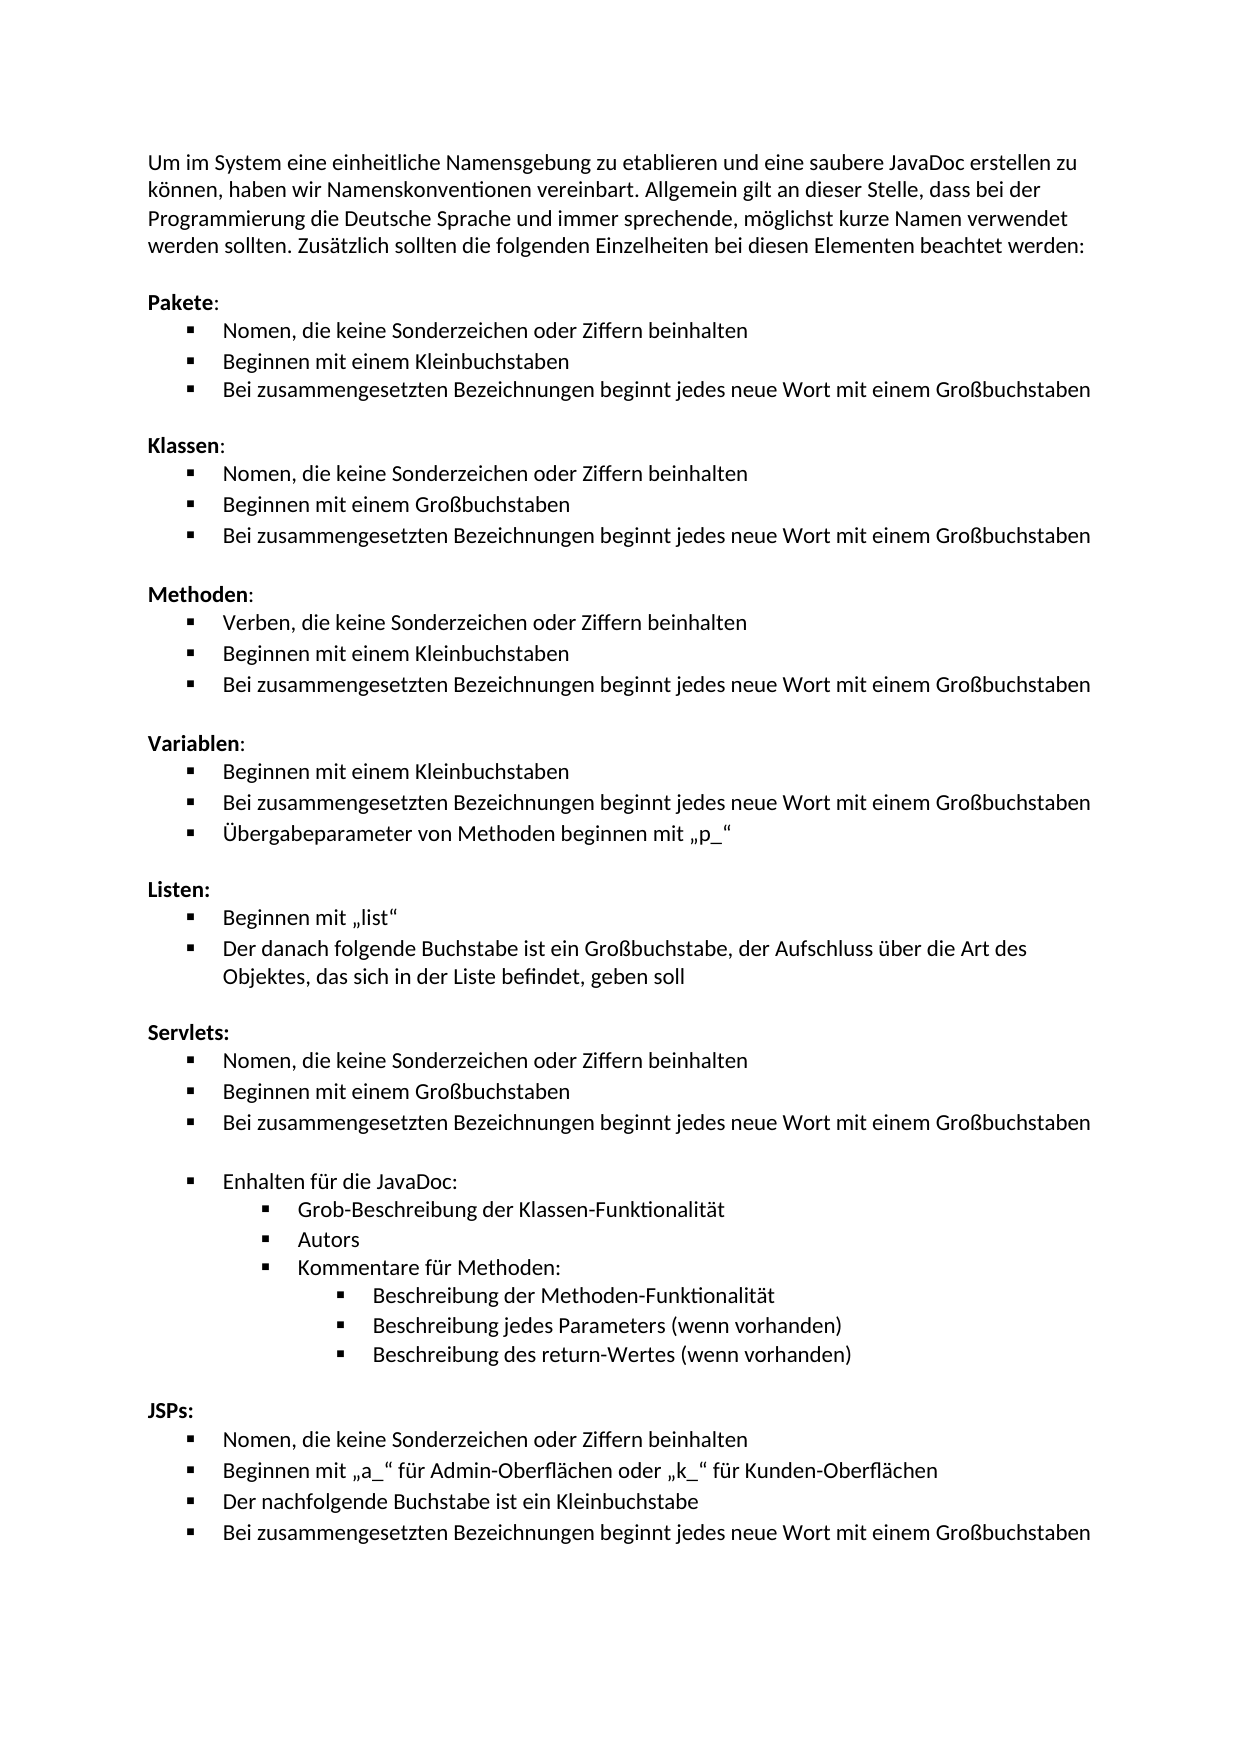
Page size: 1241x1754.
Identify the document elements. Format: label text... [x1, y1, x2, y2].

text Servlets: [148, 1018, 1093, 1046]
list Beginnen mit einem Kleinbuchstaben [185, 757, 1093, 786]
list Der danach folgende Buchstabe ist ein Großbuchstabe, der Aufschluss über die Art des Objektes, das sich in der Liste befindet, geben soll [185, 934, 1093, 990]
list Beschreibung jedes Parameters (wenn vorhanden) [335, 1311, 1093, 1339]
list Beschreibung der Methoden-Funktionalität [335, 1281, 1093, 1309]
list Übergabeparameter von Methoden beginnen mit „p_“ [185, 819, 1093, 847]
list Autors [260, 1225, 1093, 1253]
list Beginnen mit einem Kleinbuchstaben [185, 639, 1093, 667]
list Nomen, die keine Sonderzeichen oder Ziffern beinhalten [185, 1425, 1093, 1453]
list Nomen, die keine Sonderzeichen oder Ziffern beinhalten [185, 459, 1093, 487]
list Kommentare für Methoden: [260, 1253, 1093, 1281]
text Listen: [148, 875, 1093, 903]
list Bei zusammengesetzten Bezeichnungen beginnt jedes neue Wort mit einem Großbuchstaben [185, 788, 1093, 816]
text Variablen: [148, 729, 1093, 757]
list Beginnen mit „list“ [185, 903, 1093, 931]
list Der nachfolgende Buchstabe ist ein Kleinbuchstabe [185, 1487, 1093, 1515]
list Beschreibung des return-Wertes (wenn vorhanden) [335, 1341, 1093, 1369]
text Pakete: [148, 288, 1093, 316]
list Beginnen mit einem Großbuchstaben [185, 1077, 1093, 1105]
text Um im System eine einheitliche Namensgebung zu etablieren und eine saubere JavaDoc erstellen zu können, haben wir Namenskonventionen vereinbart. Allgemein gilt an dieser Stelle, dass bei der Programmierung die Deutsche Sprache und immer sprechende, möglichst kurze Namen verwendet werden sollten. Zusätzlich sollten die folgenden Einzelheiten bei diesen Elementen beachtet werden: [148, 148, 1093, 260]
list Bei zusammengesetzten Bezeichnungen beginnt jedes neue Wort mit einem Großbuchstaben [185, 670, 1093, 698]
list Bei zusammengesetzten Bezeichnungen beginnt jedes neue Wort mit einem Großbuchstaben [185, 1518, 1093, 1546]
list Nomen, die keine Sonderzeichen oder Ziffern beinhalten [185, 1046, 1093, 1074]
list Beginnen mit einem Großbuchstaben [185, 490, 1093, 518]
list Verben, die keine Sonderzeichen oder Ziffern beinhalten [185, 608, 1093, 636]
list Enhalten für die JavaDoc: [185, 1167, 1093, 1195]
list Nomen, die keine Sonderzeichen oder Ziffern beinhalten [185, 316, 1093, 344]
text JSPs: [148, 1397, 1093, 1425]
list Grob-Beschreibung der Klassen-Funktionalität [260, 1195, 1093, 1223]
list Bei zusammengesetzten Bezeichnungen beginnt jedes neue Wort mit einem Großbuchstaben [185, 375, 1093, 403]
list Bei zusammengesetzten Bezeichnungen beginnt jedes neue Wort mit einem Großbuchstaben [185, 521, 1093, 549]
list Beginnen mit „a_“ für Admin-Oberflächen oder „k_“ für Kunden-Oberflächen [185, 1456, 1093, 1484]
text Klassen: [148, 431, 1093, 459]
text Methoden: [148, 580, 1093, 608]
list Bei zusammengesetzten Bezeichnungen beginnt jedes neue Wort mit einem Großbuchstaben [185, 1108, 1093, 1136]
list Beginnen mit einem Kleinbuchstaben [185, 347, 1093, 375]
